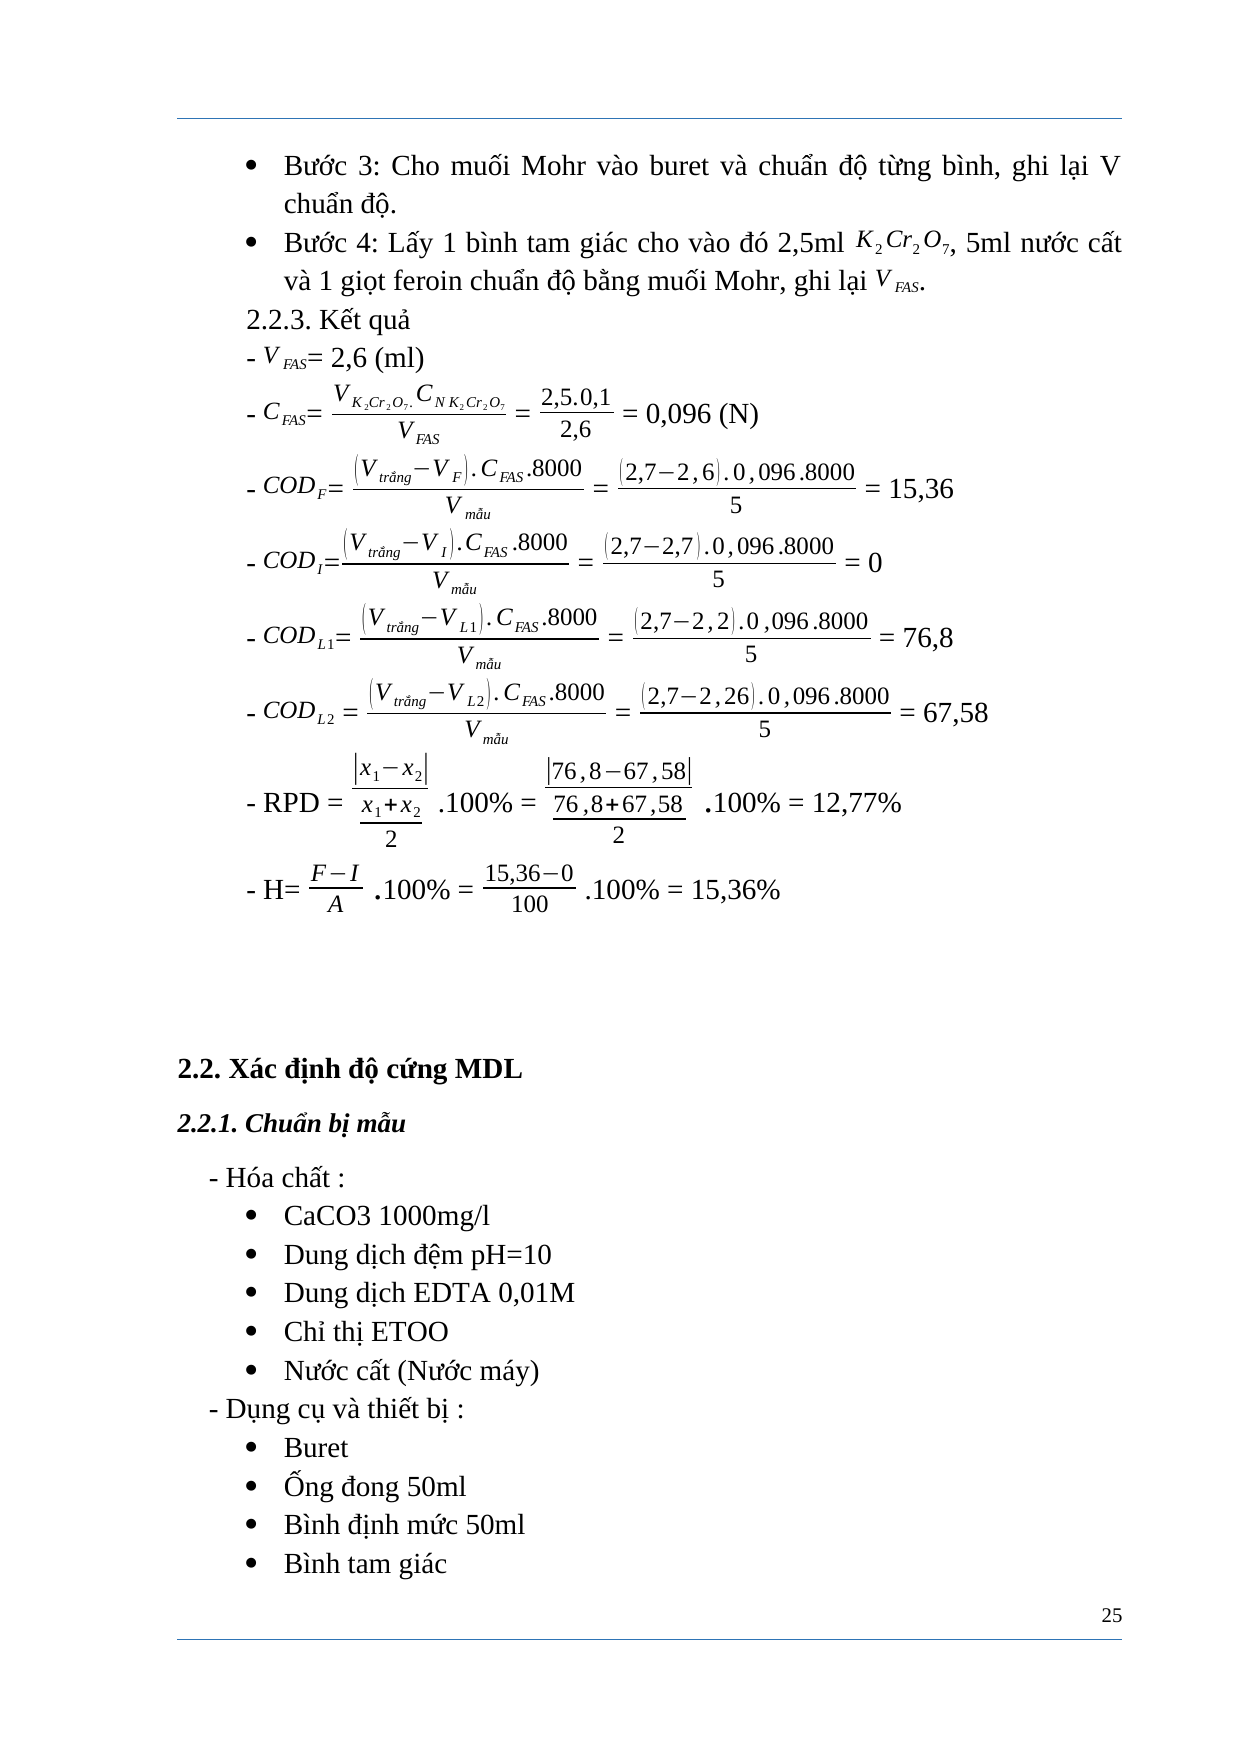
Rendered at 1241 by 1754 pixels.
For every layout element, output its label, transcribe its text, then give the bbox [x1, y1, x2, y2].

text - Hóa chất : [177, 1160, 1122, 1193]
text - = = = 0 [246, 527, 1122, 597]
text - = 2,6 (ml) [246, 341, 1122, 374]
text - = = = 15,36 [246, 453, 1122, 522]
list Bước 4: Lấy 1 bình tam giác cho vào đó 2,5ml , 5ml nước cất và 1 giọt feroin chuẩn độ bằng muối Mohr, ghi lại . [246, 225, 1122, 297]
list Nước cất (Nước máy) [246, 1353, 1122, 1387]
subtitle Xác định độ cứng MDL [177, 1051, 1122, 1084]
text - H= .100% = .100% = 15,36% [246, 859, 1122, 918]
text - = = = 76,8 [246, 602, 1122, 672]
list Bước 3: Cho muối Mohr vào buret và chuẩn độ từng bình, ghi lại V chuẩn độ. [246, 148, 1122, 220]
text - = = = 67,58 [246, 677, 1122, 747]
list Dung dịch EDTA 0,01M [246, 1276, 1122, 1309]
text - RPD = .100% = .100% = 12,77% [246, 752, 1122, 853]
list Bình định mức 50ml [246, 1507, 1122, 1541]
list Dung dịch đệm pH=10 [246, 1237, 1122, 1271]
list Chỉ thị ETOO [246, 1314, 1122, 1348]
text - = = = 0,096 (N) [246, 379, 1122, 448]
text 2.2.3. Kết quả [246, 302, 1122, 336]
list Buret [246, 1430, 1122, 1464]
subtitle 2.2.1. Chuẩn bị mẫu [177, 1107, 1122, 1138]
text - Dụng cụ và thiết bị : [177, 1392, 1122, 1425]
list CaCO3 1000mg/l [246, 1198, 1122, 1232]
list Bình tam giác [246, 1546, 1122, 1580]
list Ống đong 50ml [246, 1469, 1122, 1502]
